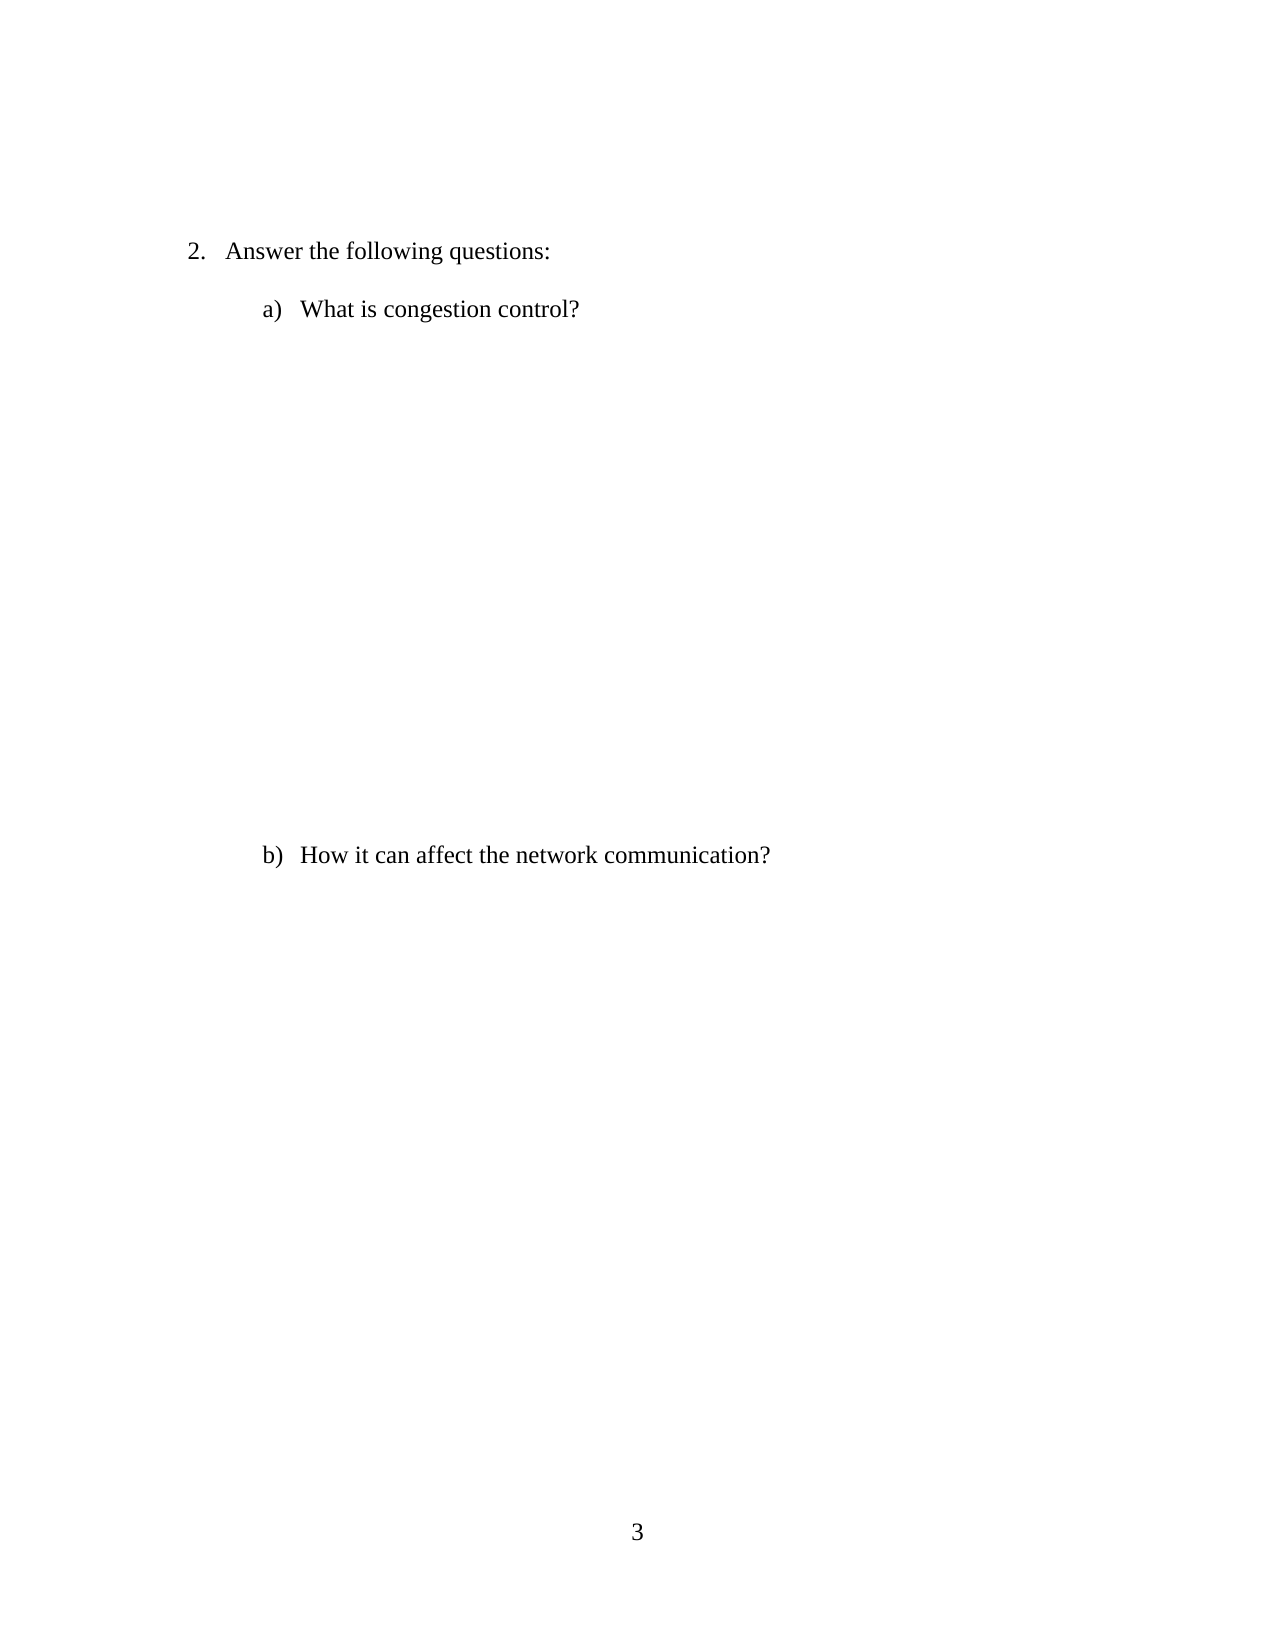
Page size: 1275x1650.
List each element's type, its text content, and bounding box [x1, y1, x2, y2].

list How it can affect the network communication? [262, 840, 1125, 869]
list What is congestion control? [262, 294, 1125, 322]
list Answer the following questions: [187, 236, 1125, 265]
